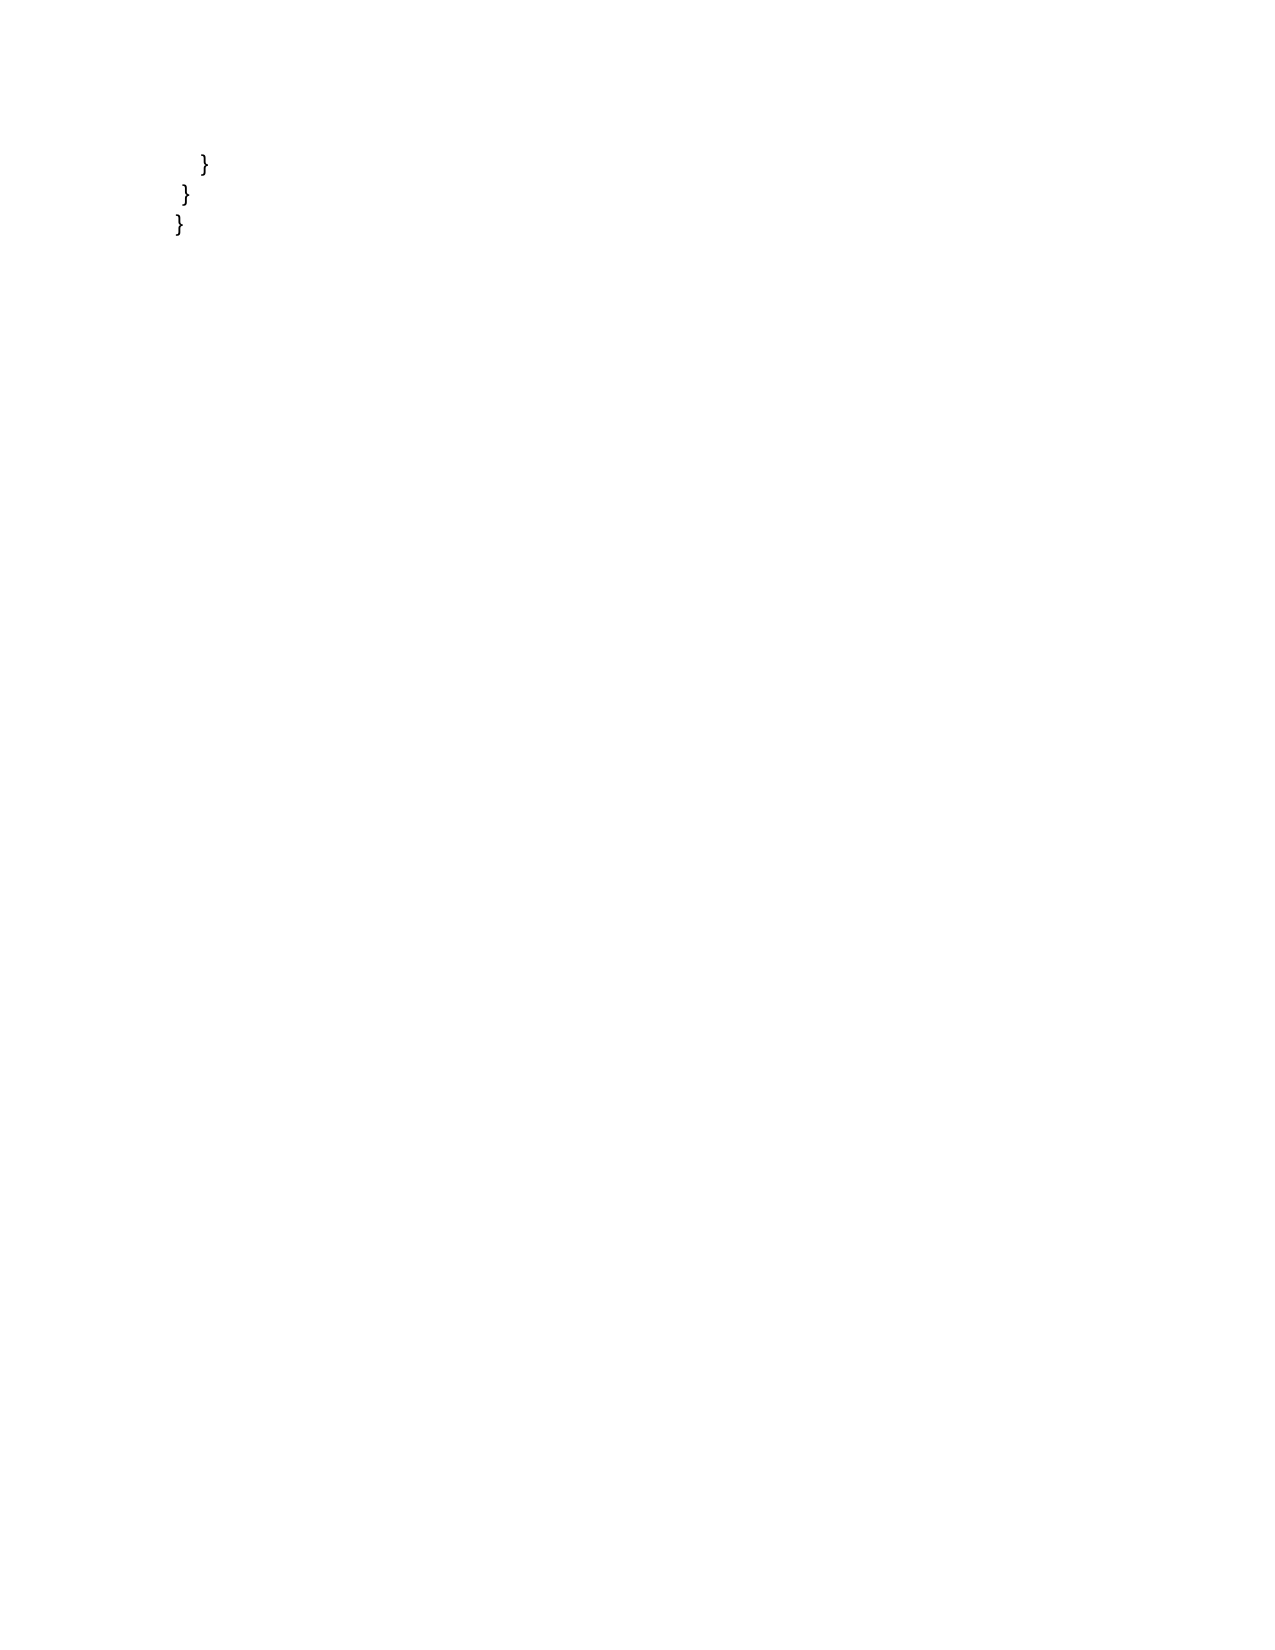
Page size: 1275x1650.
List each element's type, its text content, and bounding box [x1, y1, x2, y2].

text } [150, 210, 1125, 237]
text } [150, 180, 1125, 207]
text } [150, 150, 1125, 176]
